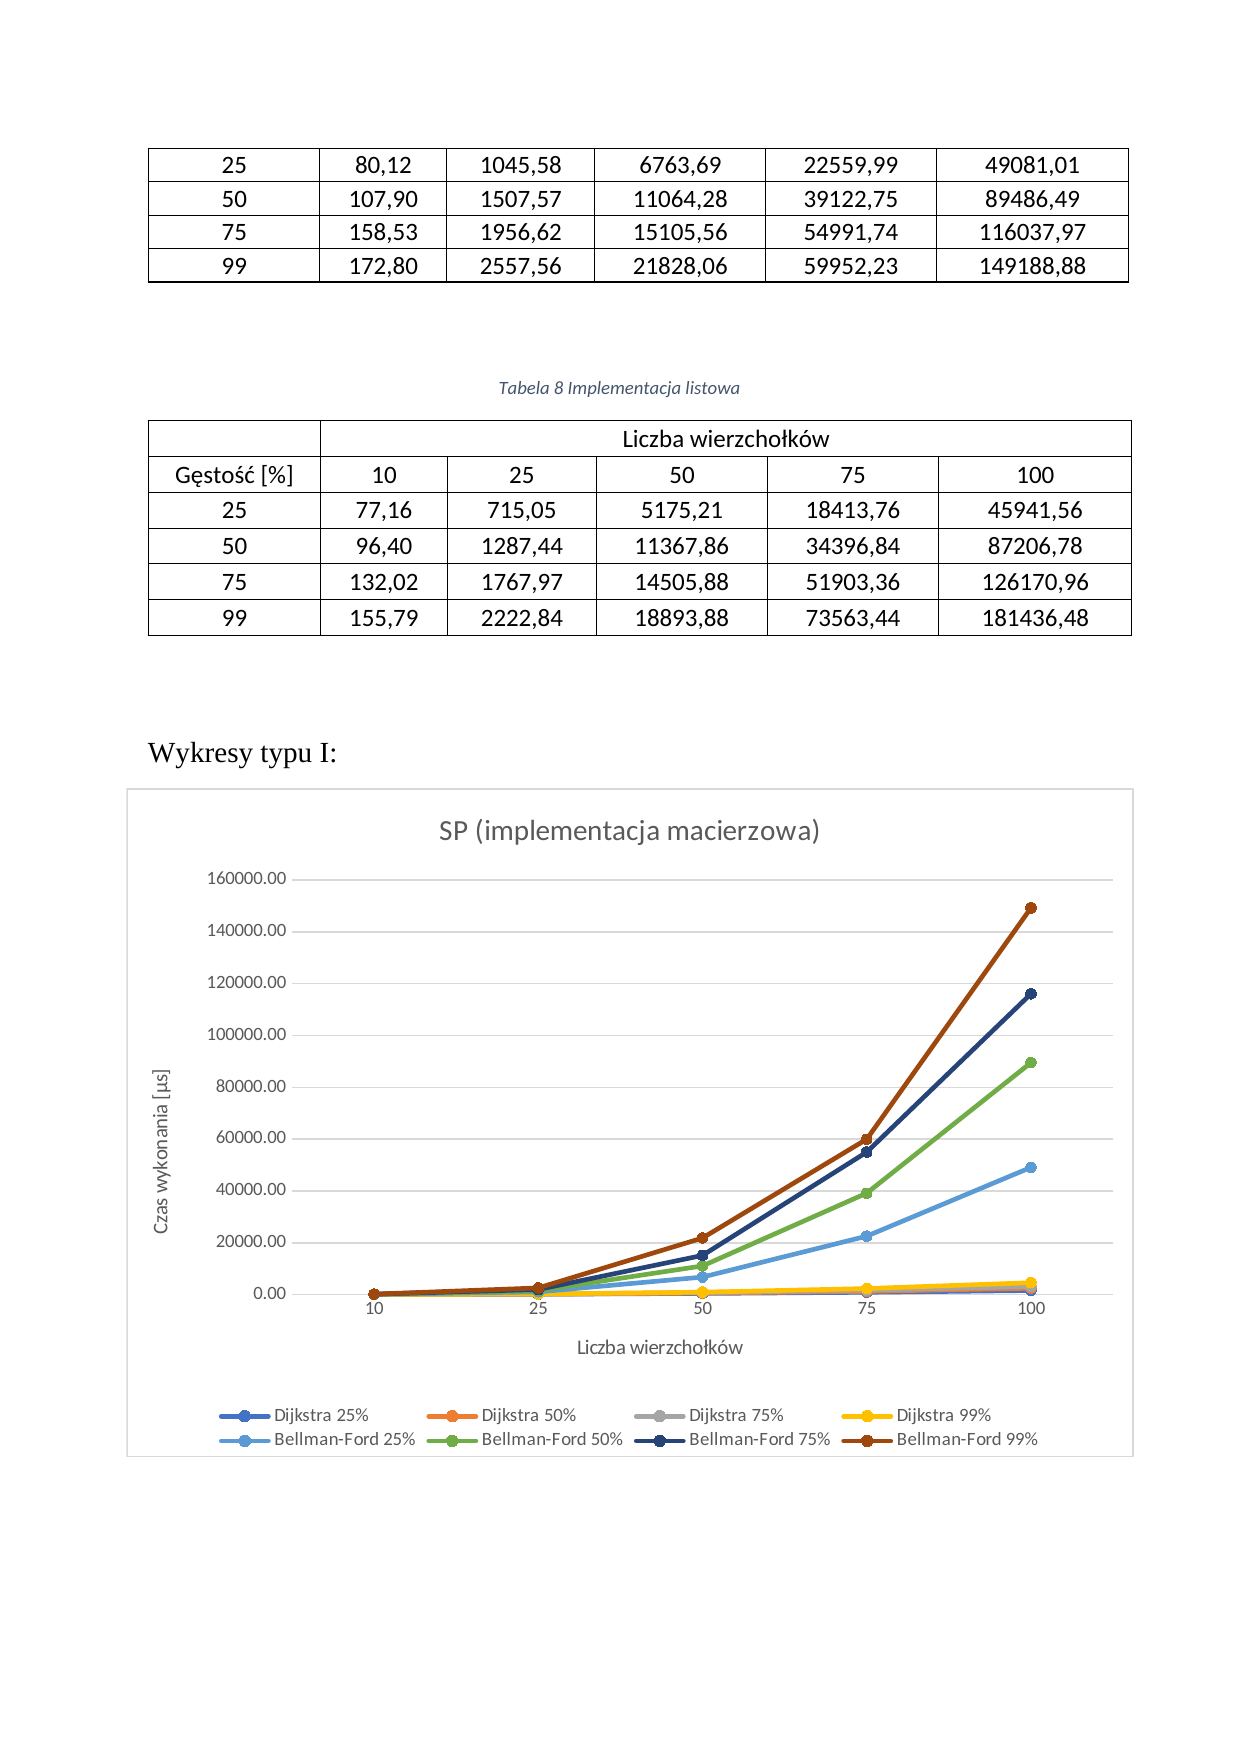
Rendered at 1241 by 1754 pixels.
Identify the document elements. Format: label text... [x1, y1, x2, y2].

table_cell 87206,78 [939, 529, 1131, 563]
table_cell 11367,86 [597, 529, 767, 563]
table_cell 34396,84 [768, 529, 938, 563]
table_cell 50 [597, 457, 767, 492]
text Tabela 8 Implementacja listowa [148, 376, 1093, 399]
table_cell 96,40 [321, 529, 447, 563]
table_cell 89486,49 [937, 182, 1128, 214]
table_cell 155,79 [321, 600, 447, 635]
table_cell 2222,84 [448, 600, 596, 635]
table_cell 49081,01 [937, 149, 1128, 181]
table_cell 25 [149, 149, 319, 181]
table_cell 116037,97 [937, 216, 1128, 248]
table_cell 51903,36 [768, 564, 938, 599]
table_cell 126170,96 [939, 564, 1131, 599]
table_header [149, 421, 320, 456]
table_cell 99 [149, 600, 320, 635]
table_cell 10 [321, 457, 447, 492]
table_cell 22559,99 [766, 149, 936, 181]
table_cell 1767,97 [448, 564, 596, 599]
table_cell 1956,62 [447, 216, 594, 248]
table_cell 6763,69 [595, 149, 765, 181]
table_cell 132,02 [321, 564, 447, 599]
table_cell 50 [149, 182, 319, 214]
table_cell 11064,28 [595, 182, 765, 214]
table_cell 1287,44 [448, 529, 596, 563]
table_cell 715,05 [448, 493, 596, 527]
table_cell 18893,88 [597, 600, 767, 635]
table_cell 25 [149, 493, 320, 527]
table_cell 18413,76 [768, 493, 938, 527]
table_cell 181436,48 [939, 600, 1131, 635]
table_cell 80,12 [320, 149, 446, 181]
table_cell 149188,88 [937, 249, 1128, 281]
table_cell 75 [149, 564, 320, 599]
table_cell 75 [149, 216, 319, 248]
table_cell 77,16 [321, 493, 447, 527]
table_cell 15105,56 [595, 216, 765, 248]
table_header Liczba wierzchołków [321, 421, 1131, 456]
table_cell 54991,74 [766, 216, 936, 248]
table_cell 73563,44 [768, 600, 938, 635]
table_cell 158,53 [320, 216, 446, 248]
table_cell 50 [149, 529, 320, 563]
table_cell 99 [149, 249, 319, 281]
table_cell 45941,56 [939, 493, 1131, 527]
table_cell 21828,06 [595, 249, 765, 281]
table_cell 5175,21 [597, 493, 767, 527]
table_cell 1507,57 [447, 182, 594, 214]
table_cell 1045,58 [447, 149, 594, 181]
table_cell 25 [448, 457, 596, 492]
table_cell 39122,75 [766, 182, 936, 214]
table_cell 107,90 [320, 182, 446, 214]
text Wykresy typu I: [148, 736, 1093, 769]
table_cell 75 [768, 457, 938, 492]
table_cell 59952,23 [766, 249, 936, 281]
table_cell Gęstość [%] [149, 457, 320, 492]
table_cell 100 [939, 457, 1131, 492]
table_cell 172,80 [320, 249, 446, 281]
table_cell 2557,56 [447, 249, 594, 281]
table_cell 14505,88 [597, 564, 767, 599]
